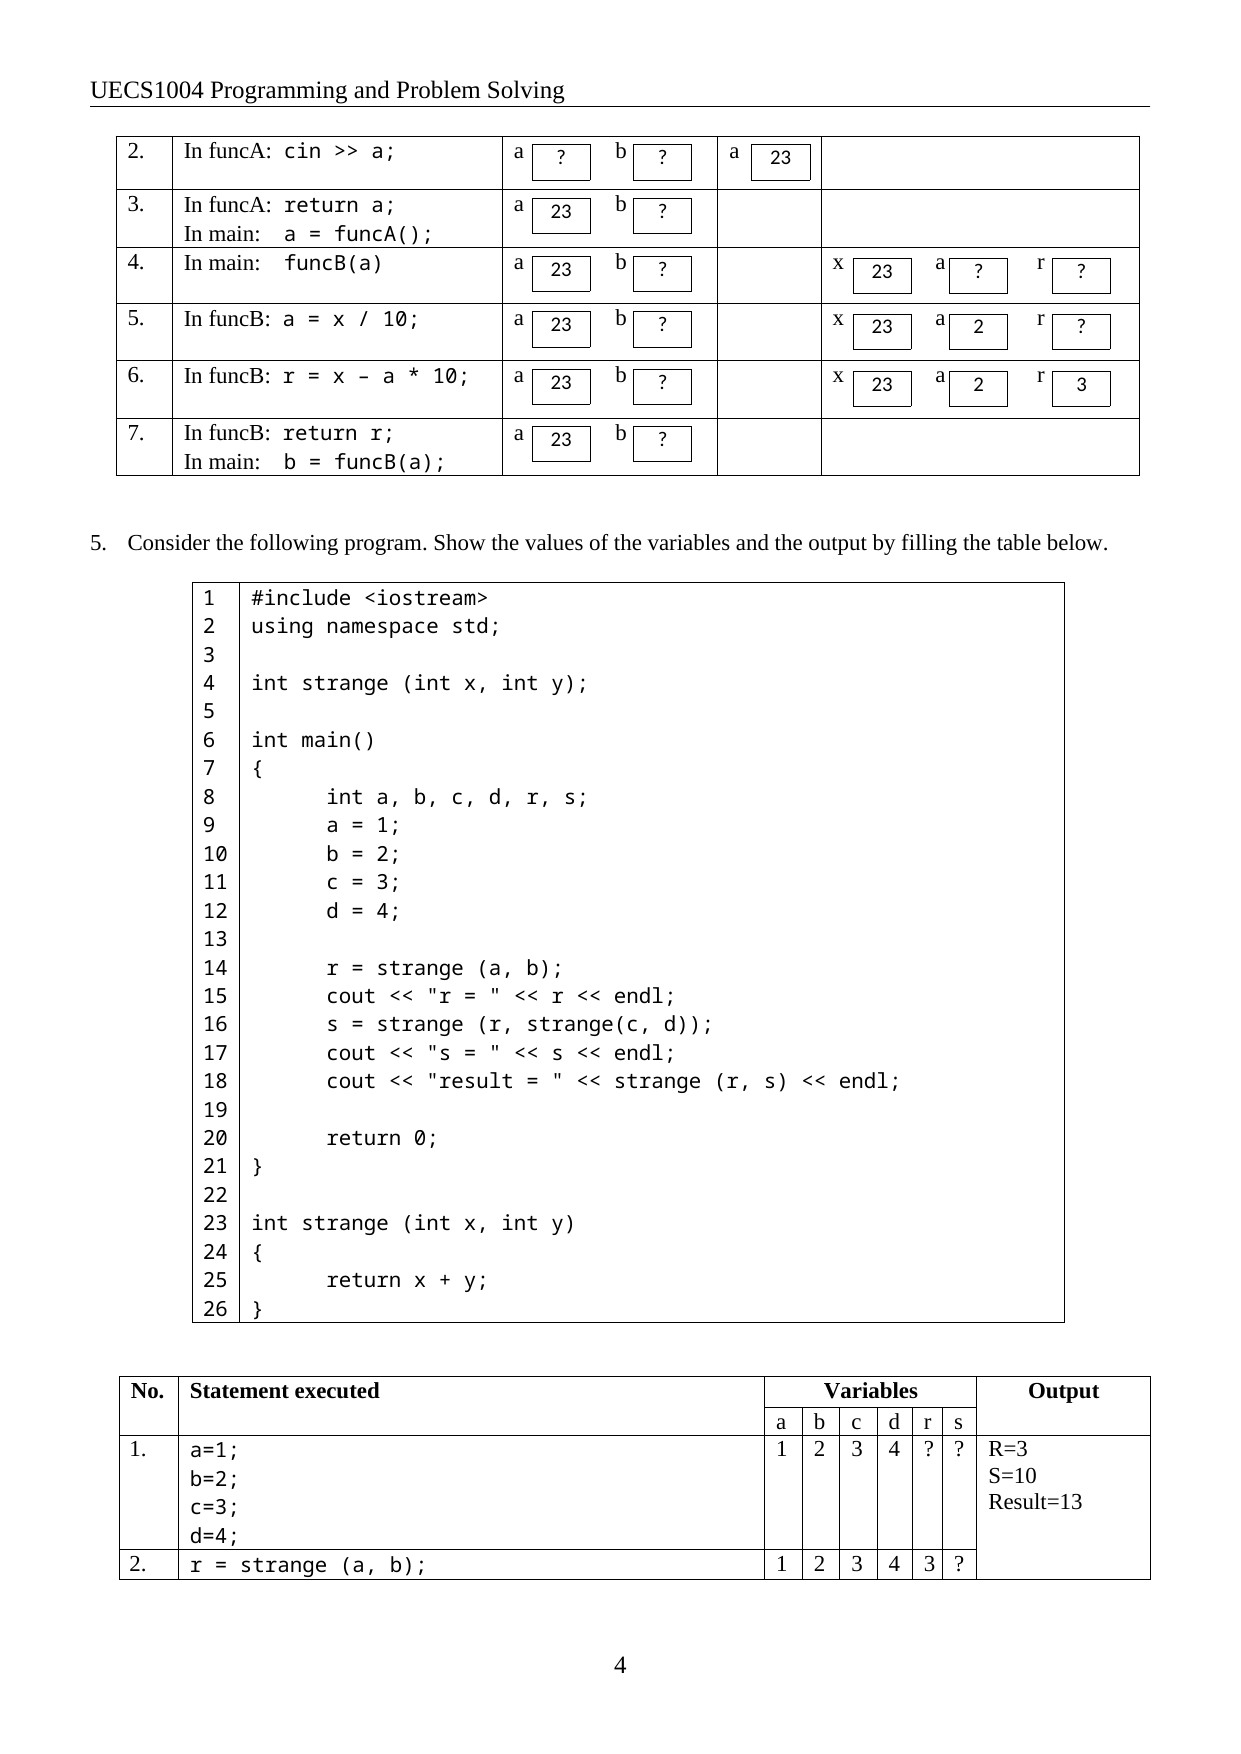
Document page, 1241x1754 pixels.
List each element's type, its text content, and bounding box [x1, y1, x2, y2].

table_cell In funcB: a = x / 10; [173, 304, 502, 360]
table_cell a [718, 137, 821, 189]
table_cell x a r [822, 361, 1139, 417]
table_cell 1 [765, 1550, 802, 1579]
table_cell [822, 419, 1139, 475]
table_cell In main: funcB(a) [173, 248, 502, 303]
table_cell a b [503, 361, 717, 417]
table_cell 2 [803, 1550, 839, 1579]
table_cell 4. [117, 248, 172, 303]
table_cell a=1; b=2; c=3; d=4; [179, 1436, 764, 1549]
table_cell 3 [840, 1436, 877, 1549]
table_cell 2. [117, 137, 172, 189]
table_cell ? [943, 1550, 976, 1579]
table_cell 1 [765, 1436, 802, 1549]
table_cell x a r [822, 248, 1139, 303]
table_cell In funcA: cin >> a; [173, 137, 502, 189]
table_cell In funcA: return a; In main: a = funcA(); [173, 190, 502, 247]
table_cell In funcB: r = x – a * 10; [173, 361, 502, 417]
table_cell b [803, 1408, 839, 1434]
table_cell 4 [878, 1436, 912, 1549]
table_cell [718, 190, 821, 247]
table_cell 2 [803, 1436, 839, 1549]
table_cell 2. [120, 1550, 178, 1579]
table_cell [718, 304, 821, 360]
table_cell [718, 248, 821, 303]
table_cell 3. [117, 190, 172, 247]
table_cell 3 [913, 1550, 942, 1579]
table_cell c [840, 1408, 877, 1434]
table_cell ? [913, 1436, 942, 1549]
table_cell 7. [117, 419, 172, 475]
table_cell a b [503, 137, 717, 189]
table_cell ? [943, 1436, 976, 1549]
table_cell [822, 190, 1139, 247]
list Consider the following program. Show the values of the variables and the output by filling the table below. [90, 529, 1150, 556]
table_header 1 2 3 4 5 6 7 8 9 10 11 12 13 14 15 16 17 18 19 20 21 22 23 24 25 26 [193, 583, 239, 1322]
table_cell [718, 419, 821, 475]
table_cell R=3 S=10 Result=13 [977, 1436, 1150, 1579]
table_header Variables [765, 1377, 976, 1407]
table_cell a b [503, 419, 717, 475]
table_cell 5. [117, 304, 172, 360]
table_cell r [913, 1408, 942, 1434]
table_cell a b [503, 248, 717, 303]
table_cell In funcB: return r; In main: b = funcB(a); [173, 419, 502, 475]
table_cell d [878, 1408, 912, 1434]
table_cell r = strange (a, b); [179, 1550, 764, 1579]
table_cell a [765, 1408, 802, 1434]
table_cell 6. [117, 361, 172, 417]
table_header Statement executed [179, 1377, 764, 1434]
table_header No. [120, 1377, 178, 1434]
table_header Output [977, 1377, 1150, 1434]
table_cell a b [503, 304, 717, 360]
table_cell a b [503, 190, 717, 247]
table_cell [822, 137, 1139, 189]
table_cell 4 [878, 1550, 912, 1579]
table_cell 3 [840, 1550, 877, 1579]
table_cell 1. [120, 1436, 178, 1549]
table_header #include <iostream> using namespace std; int strange (int x, int y); int main() { int a, b, c, d, r, s; a = 1; b = 2; c = 3; d = 4; r = strange (a, b); cout << "r = " << r << endl; s = strange (r, strange(c, d)); cout << "s = " << s << endl; cout << "result = " << strange (r, s) << endl; return 0; } int strange (int x, int y) { return x + y; } [240, 583, 1064, 1322]
table_cell [718, 361, 821, 417]
table_cell s [943, 1408, 976, 1434]
table_cell x a r [822, 304, 1139, 360]
